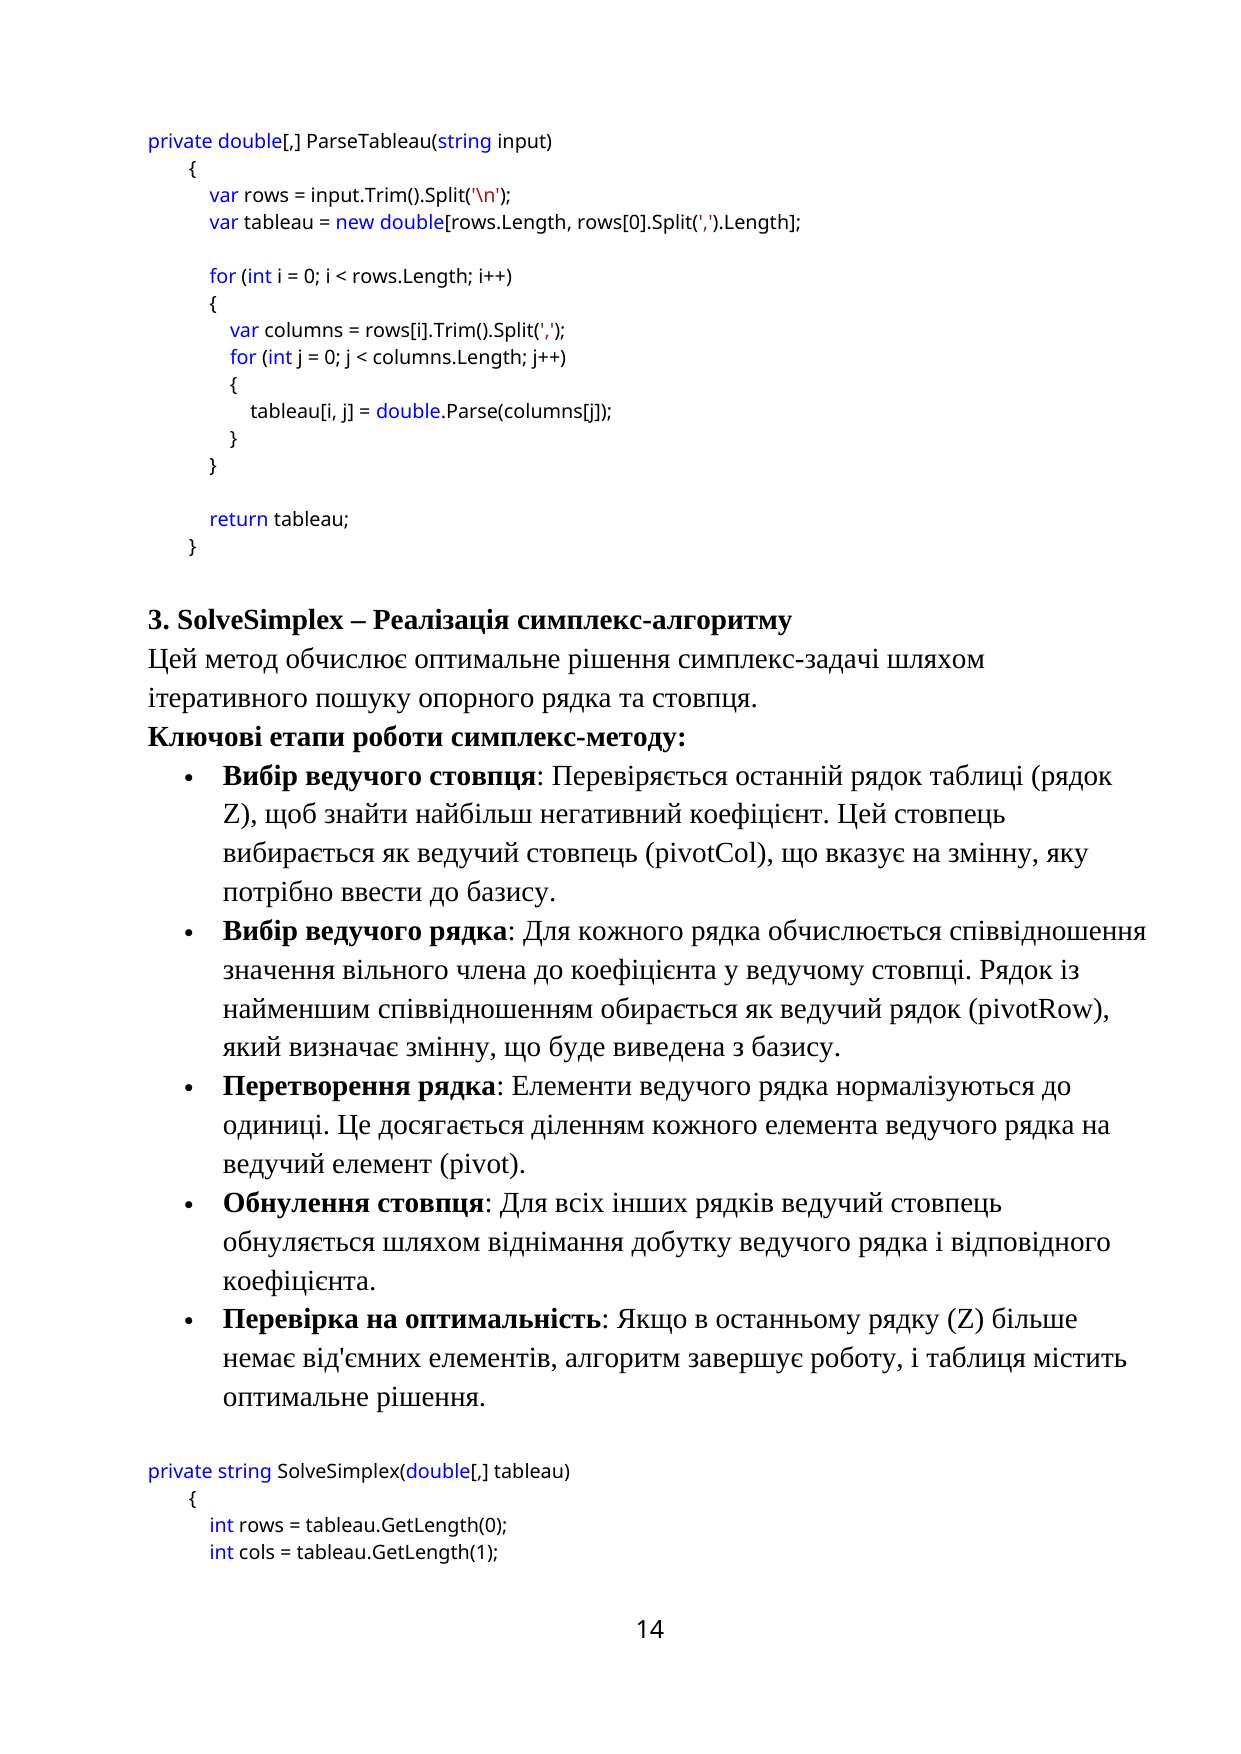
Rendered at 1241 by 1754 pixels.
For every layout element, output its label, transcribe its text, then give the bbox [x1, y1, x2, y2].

text private double[,] ParseTableau(string input) [148, 127, 1152, 154]
text var tableau = new double[rows.Length, rows[0].Split(',').Length]; [148, 208, 1152, 235]
text private string SolveSimplex(double[,] tableau) [148, 1457, 1152, 1484]
text { [148, 154, 1152, 181]
text for (int j = 0; j < columns.Length; j++) [148, 343, 1152, 370]
text } [148, 451, 1152, 478]
text { [148, 289, 1152, 316]
text return tableau; [148, 505, 1152, 532]
list Перевірка на оптимальність: Якщо в останньому рядку (Z) більше немає від'ємних елементів, алгоритм завершує роботу, і таблиця містить оптимальне рішення. [185, 1302, 1152, 1413]
text for (int i = 0; i < rows.Length; i++) [148, 262, 1152, 289]
text 3. SolveSimplex – Реалізація симплекс-алгоритму [148, 602, 1152, 636]
text int cols = tableau.GetLength(1); [148, 1538, 1152, 1565]
list Перетворення рядка: Елементи ведучого рядка нормалізуються до одиниці. Це досягається діленням кожного елемента ведучого рядка на ведучий елемент (pivot). [185, 1068, 1152, 1180]
list Вибір ведучого рядка: Для кожного рядка обчислюється співвідношення значення вільного члена до коефіцієнта у ведучому стовпці. Рядок із найменшим співвідношенням обирається як ведучий рядок (pivotRow), який визначає змінну, що буде виведена з базису. [185, 913, 1152, 1063]
list Вибір ведучого стовпця: Перевіряється останній рядок таблиці (рядок Z), щоб знайти найбільш негативний коефіцієнт. Цей стовпець вибирається як ведучий стовпець (pivotCol), що вказує на змінну, яку потрібно ввести до базису. [185, 758, 1152, 908]
text tableau[i, j] = double.Parse(columns[j]); [148, 397, 1152, 424]
text { [148, 1484, 1152, 1511]
text } [148, 424, 1152, 451]
text var columns = rows[i].Trim().Split(','); [148, 316, 1152, 343]
text int rows = tableau.GetLength(0); [148, 1511, 1152, 1538]
text Ключові етапи роботи симплекс-методу: [148, 719, 1152, 752]
list Обнулення стовпця: Для всіх інших рядків ведучий стовпець обнуляється шляхом віднімання добутку ведучого рядка і відповідного коефіцієнта. [185, 1185, 1152, 1296]
text { [148, 370, 1152, 397]
text Цей метод обчислює оптимальне рішення симплекс-задачі шляхом ітеративного пошуку опорного рядка та стовпця. [148, 641, 1152, 713]
text } [148, 532, 1152, 559]
text var rows = input.Trim().Split('\n'); [148, 181, 1152, 208]
